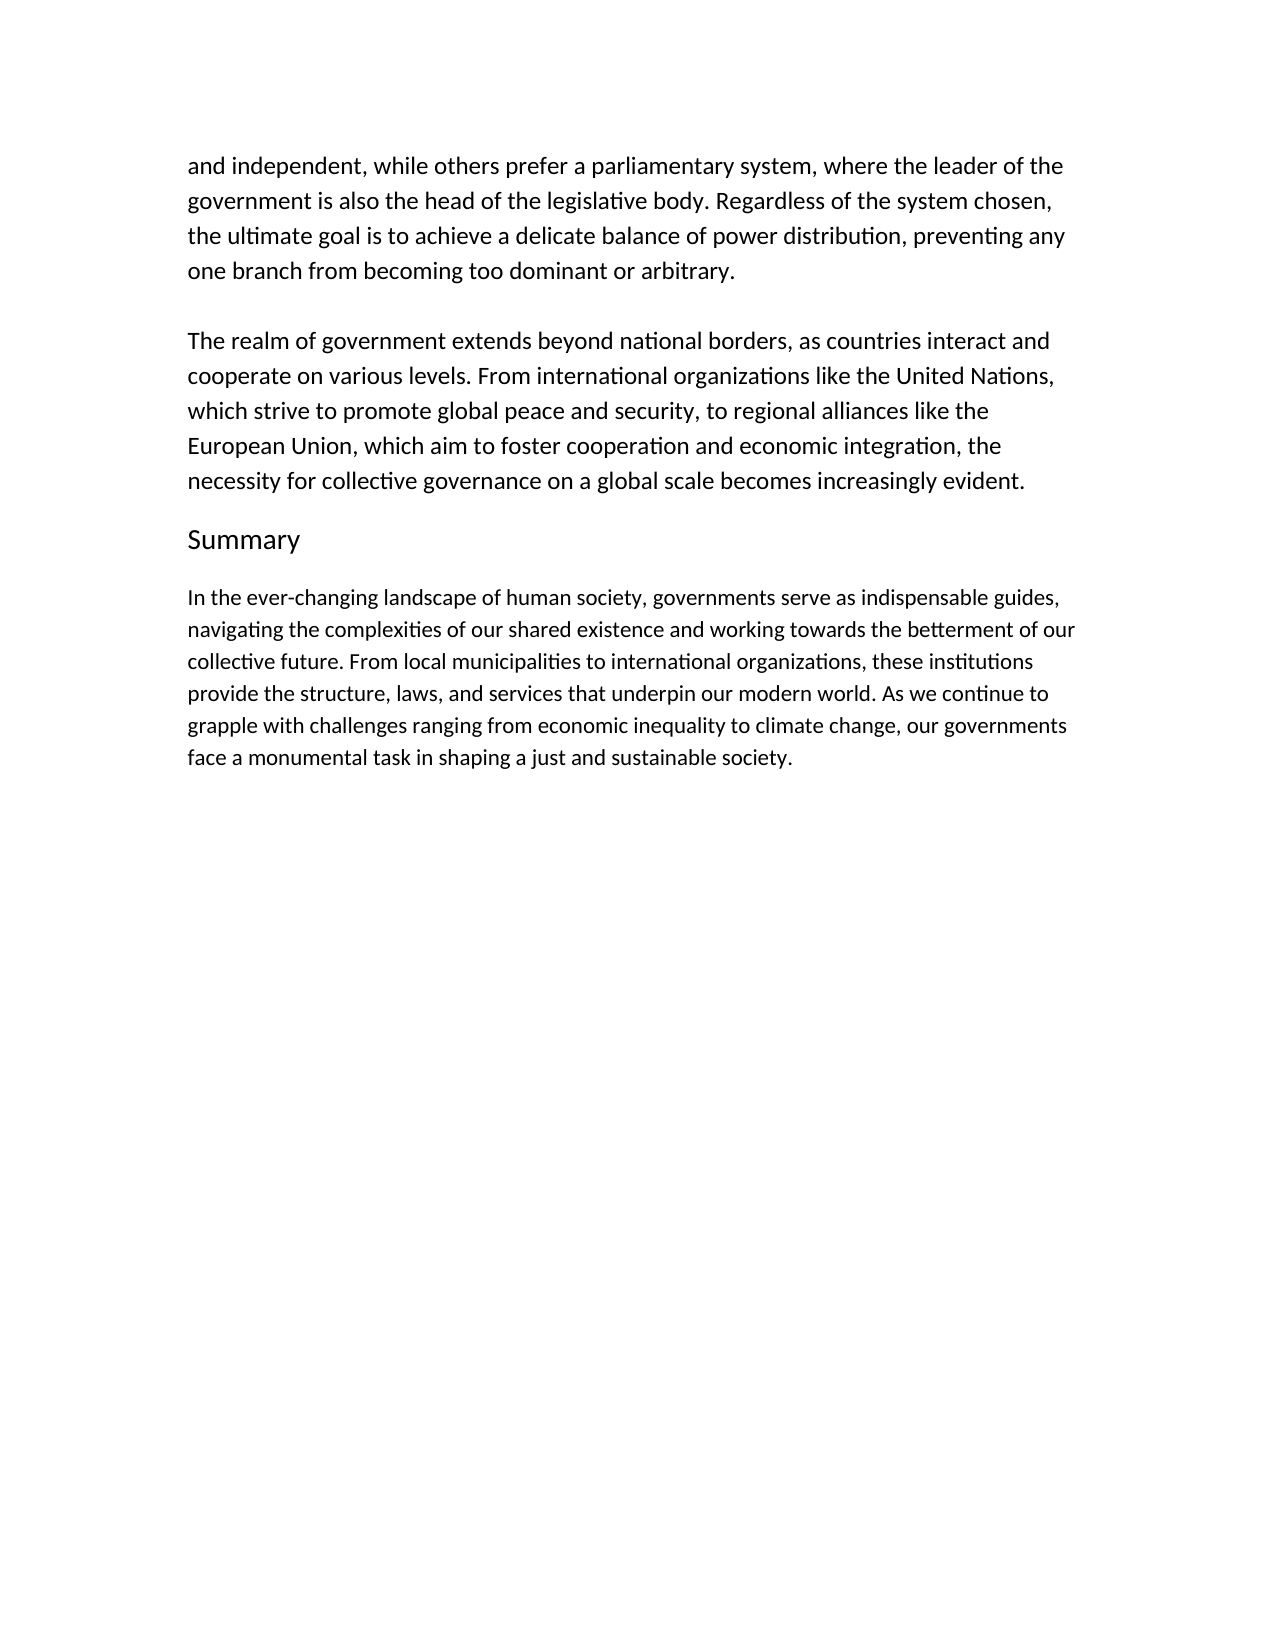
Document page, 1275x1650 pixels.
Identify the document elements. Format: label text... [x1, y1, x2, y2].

text Summary [187, 521, 1087, 556]
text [187, 150, 1087, 496]
text In the ever-changing landscape of human society, governments serve as indispensable guides, navigating the complexities of our shared existence and working towards the betterment of our collective future. From local municipalities to international organizations, these institutions provide the structure, laws, and services that underpin our modern world. As we continue to grapple with challenges ranging from economic inequality to climate change, our governments face a monumental task in shaping a just and sustainable society. [187, 583, 1087, 772]
